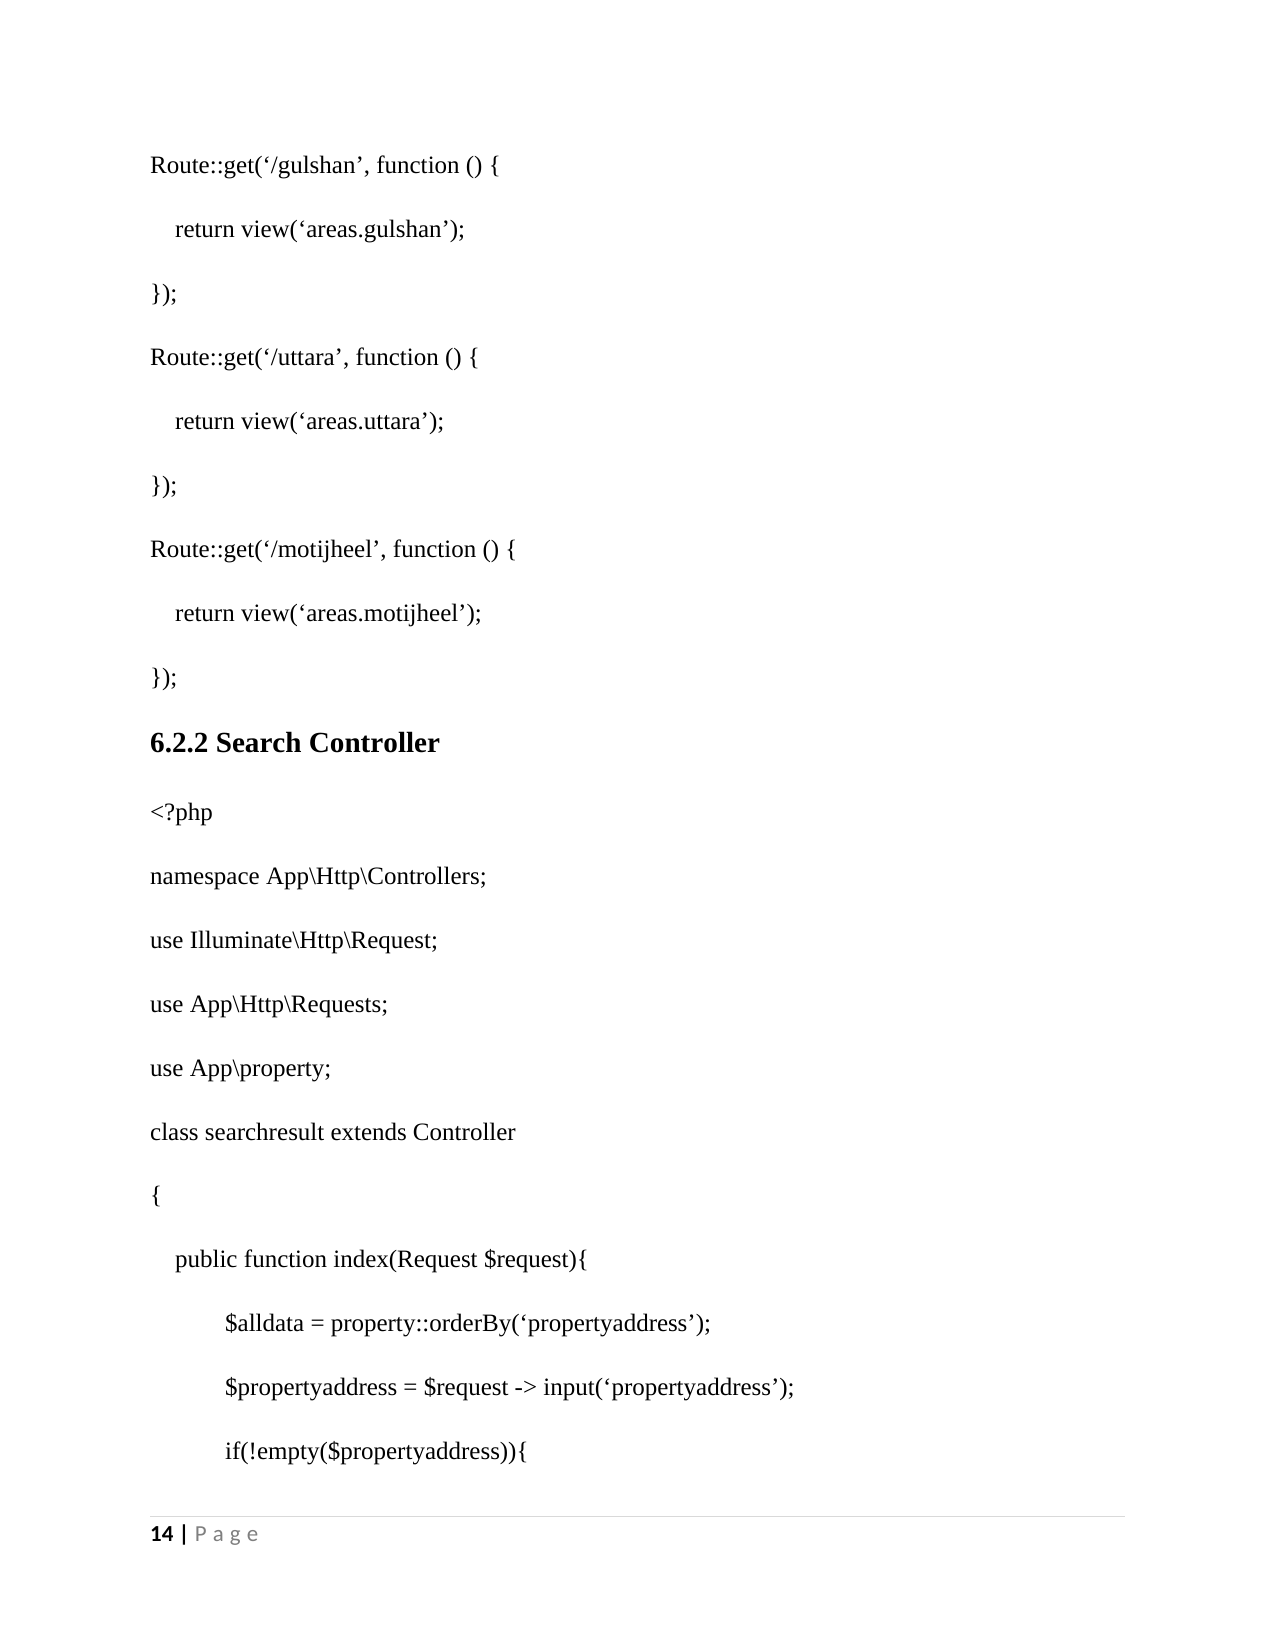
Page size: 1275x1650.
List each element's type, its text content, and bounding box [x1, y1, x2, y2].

text use Illuminate\Http\Request; [150, 925, 1125, 953]
text use App\Http\Requests; [150, 989, 1125, 1017]
text }); [150, 470, 1125, 498]
text if(!empty($propertyaddress)){ [150, 1436, 1125, 1465]
text 6.2.2 Search Controller [150, 726, 1125, 759]
text $alldata = property::orderBy(‘propertyaddress’); [150, 1308, 1125, 1337]
text return view(‘areas.uttara’); [150, 406, 1125, 434]
text return view(‘areas.motijheel’); [150, 598, 1125, 626]
text public function index(Request $request){ [150, 1244, 1125, 1273]
text { [150, 1181, 1125, 1209]
text $propertyaddress = $request -> input(‘propertyaddress’); [150, 1372, 1125, 1401]
text Route::get(‘/motijheel’, function () { [150, 534, 1125, 562]
text Route::get(‘/gulshan’, function () { [150, 150, 1125, 179]
text }); [150, 278, 1125, 307]
text return view(‘areas.gulshan’); [150, 214, 1125, 243]
text class searchresult extends Controller [150, 1117, 1125, 1145]
text <?php [150, 797, 1125, 826]
text Route::get(‘/uttara’, function () { [150, 342, 1125, 371]
text use App\property; [150, 1053, 1125, 1081]
text }); [150, 662, 1125, 690]
text namespace App\Http\Controllers; [150, 861, 1125, 889]
